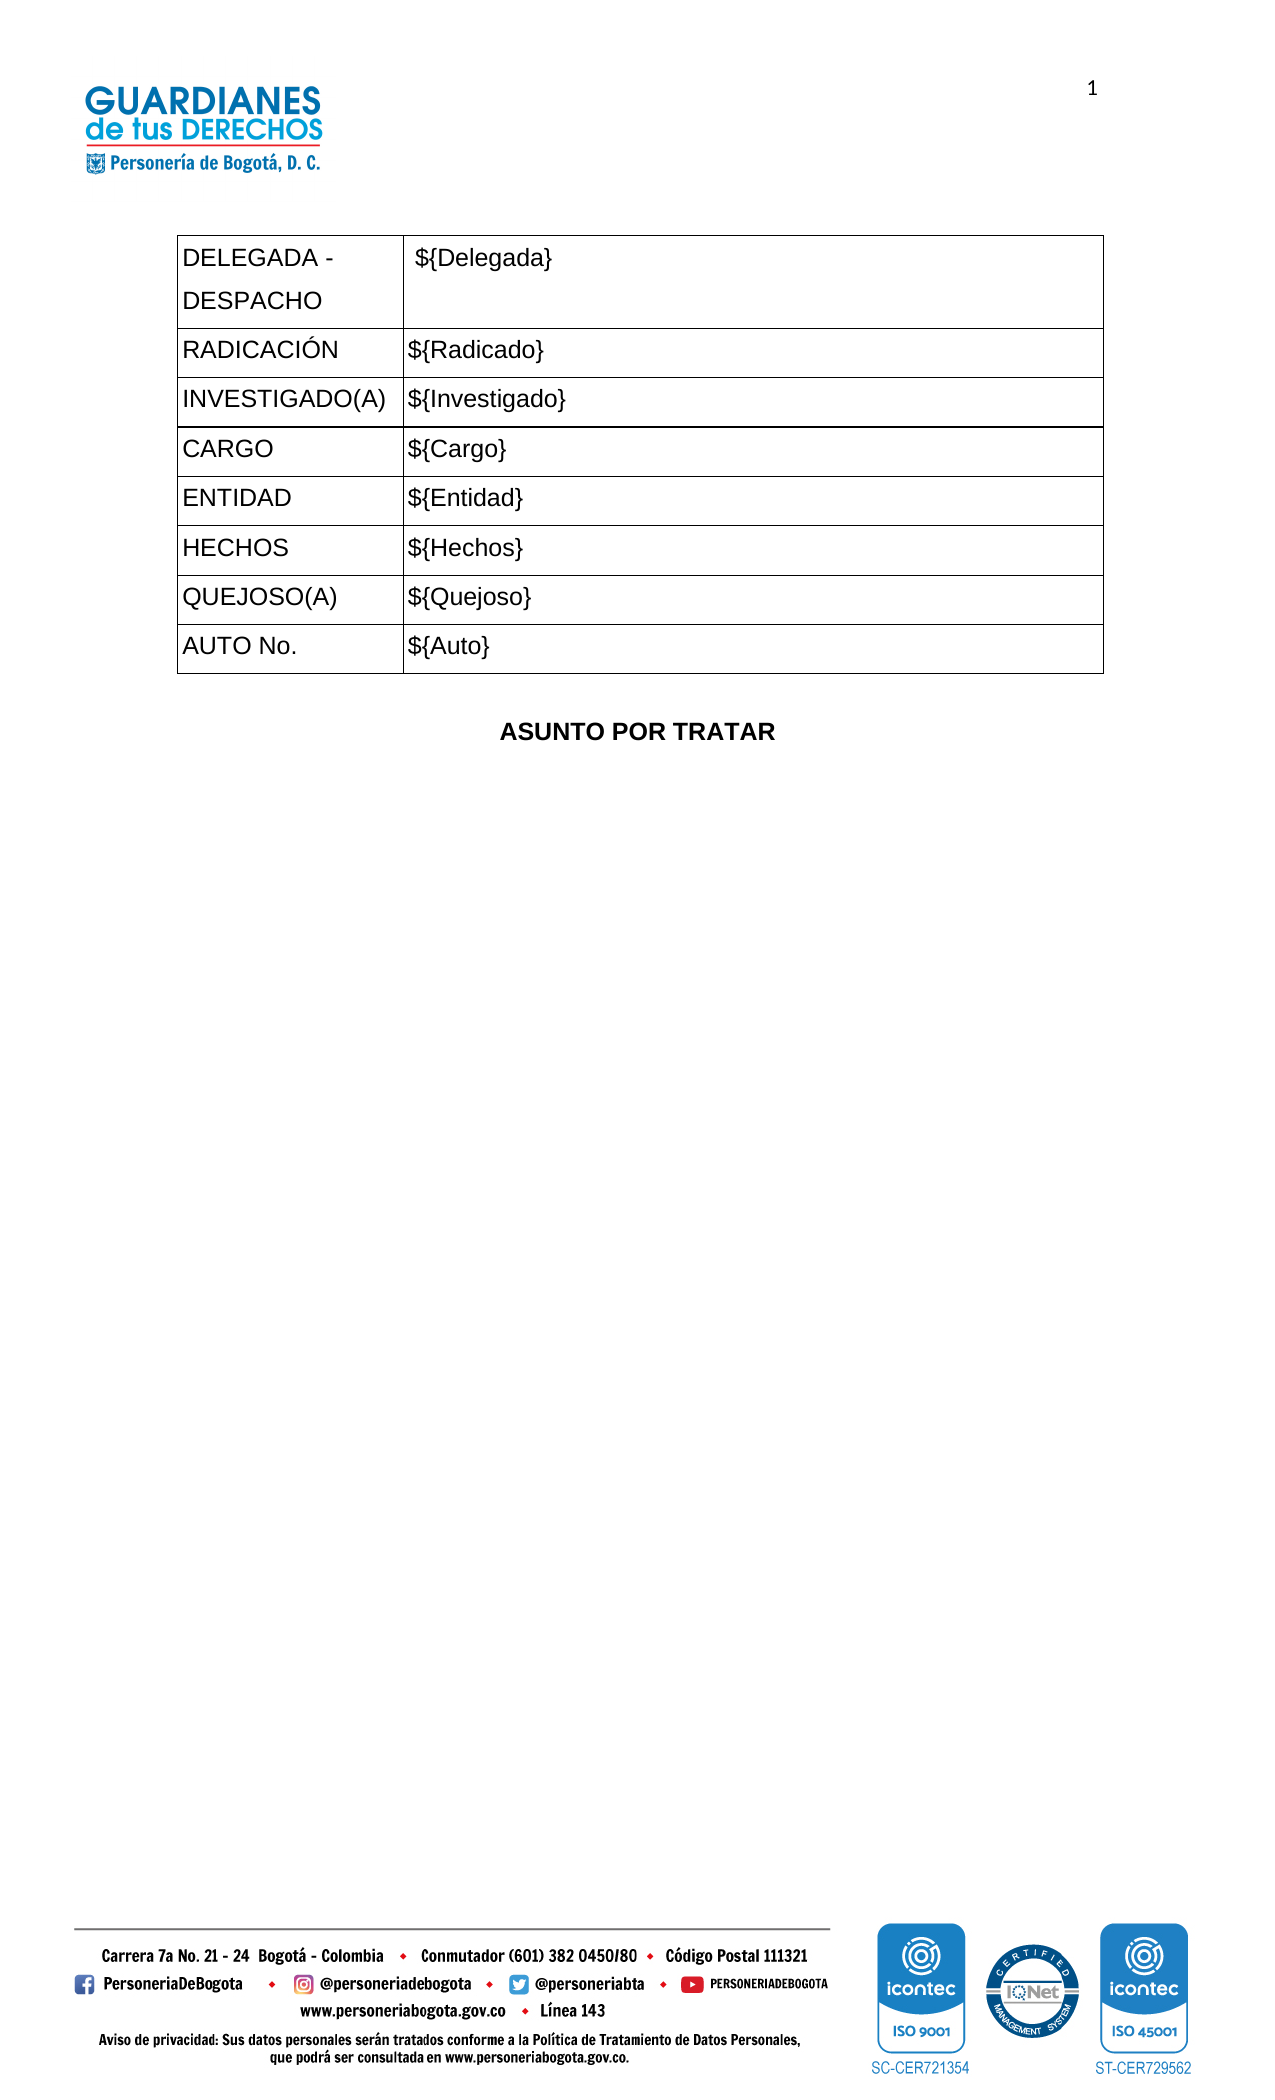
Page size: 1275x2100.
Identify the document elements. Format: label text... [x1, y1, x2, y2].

table_cell ${Hechos} [404, 526, 1103, 574]
picture [0, 1917, 1274, 2100]
picture [70, 56, 337, 202]
table_cell AUTO No. [178, 625, 403, 673]
table_cell ${Investigado} [404, 378, 1103, 426]
table_cell RADICACIÓN [178, 329, 403, 377]
table_cell QUEJOSO(A) [178, 576, 403, 624]
table_header ${Delegada} [404, 236, 1103, 328]
table_cell ${Radicado} [404, 329, 1103, 377]
table_cell ${Auto} [404, 625, 1103, 673]
table_cell HECHOS [178, 526, 403, 574]
table_cell INVESTIGADO(A) [178, 378, 403, 426]
text ASUNTO POR TRATAR [177, 717, 1098, 746]
table_cell ${Quejoso} [404, 576, 1103, 624]
table_cell ${Entidad} [404, 477, 1103, 525]
table_header DELEGADA - DESPACHO [178, 236, 403, 328]
table_cell ${Cargo} [404, 428, 1103, 476]
table_cell CARGO [178, 428, 403, 476]
table_cell ENTIDAD [178, 477, 403, 525]
